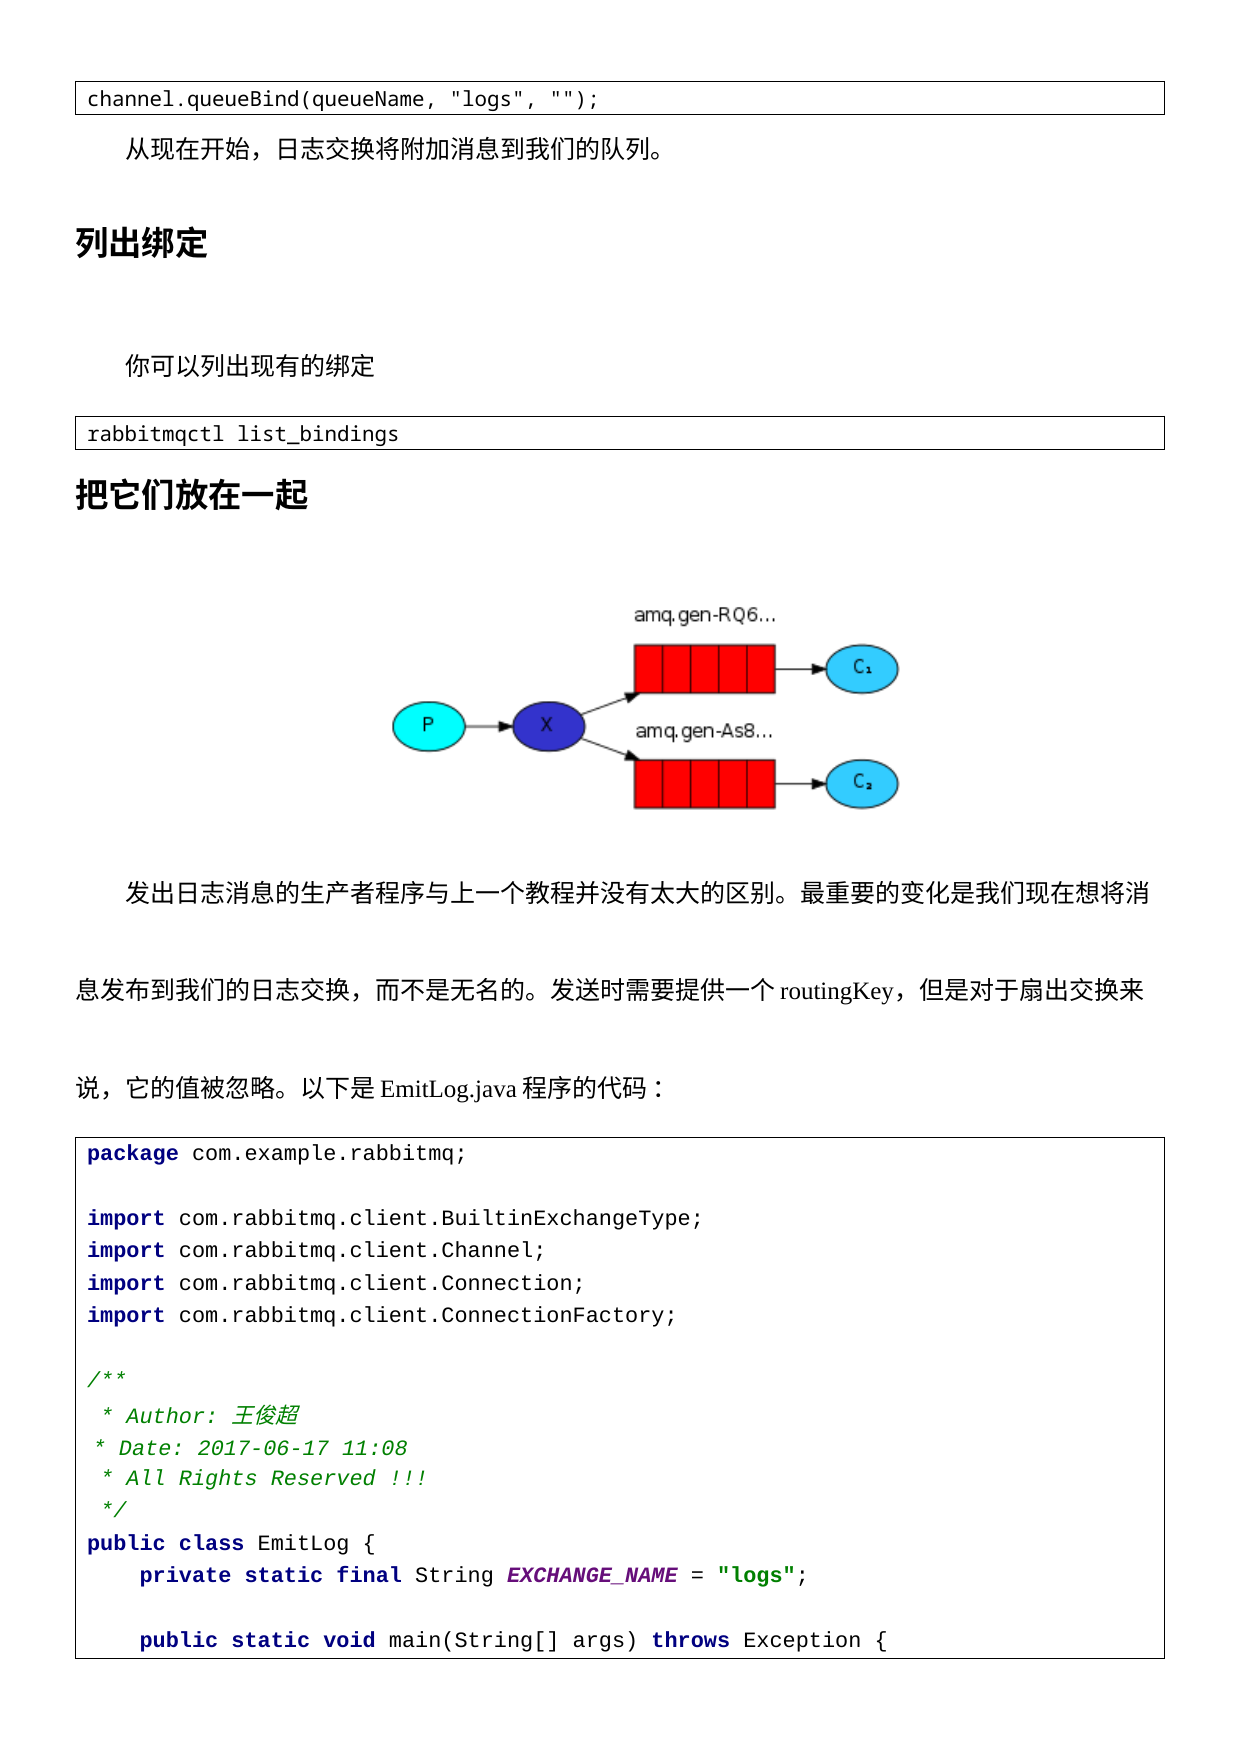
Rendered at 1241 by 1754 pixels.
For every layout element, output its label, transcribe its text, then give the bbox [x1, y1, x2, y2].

picture [388, 584, 903, 835]
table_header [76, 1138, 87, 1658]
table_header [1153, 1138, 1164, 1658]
text 你可以列出现有的绑定 [75, 332, 1165, 397]
text 发出日志消息的生产者程序与上一个教程并没有太大的区别。最重要的变化是我们现在想将消息发布到我们的日志交换，而不是无名的。发送时需要提供一个routingKey，但是对于扇出交换来说，它的值被忽略。以下是EmitLog.java程序的代码 ： [75, 859, 1165, 1119]
subtitle 列出绑定 [75, 209, 1165, 274]
text 从现在开始，日志交换将附加消息到我们的队列。 [75, 115, 1165, 180]
table_header channel.queueBind(queueName, "logs", ""); [76, 82, 1164, 114]
subtitle 把它们放在一起 [75, 461, 1165, 526]
table_header rabbitmqctl list_bindings [76, 417, 1164, 449]
